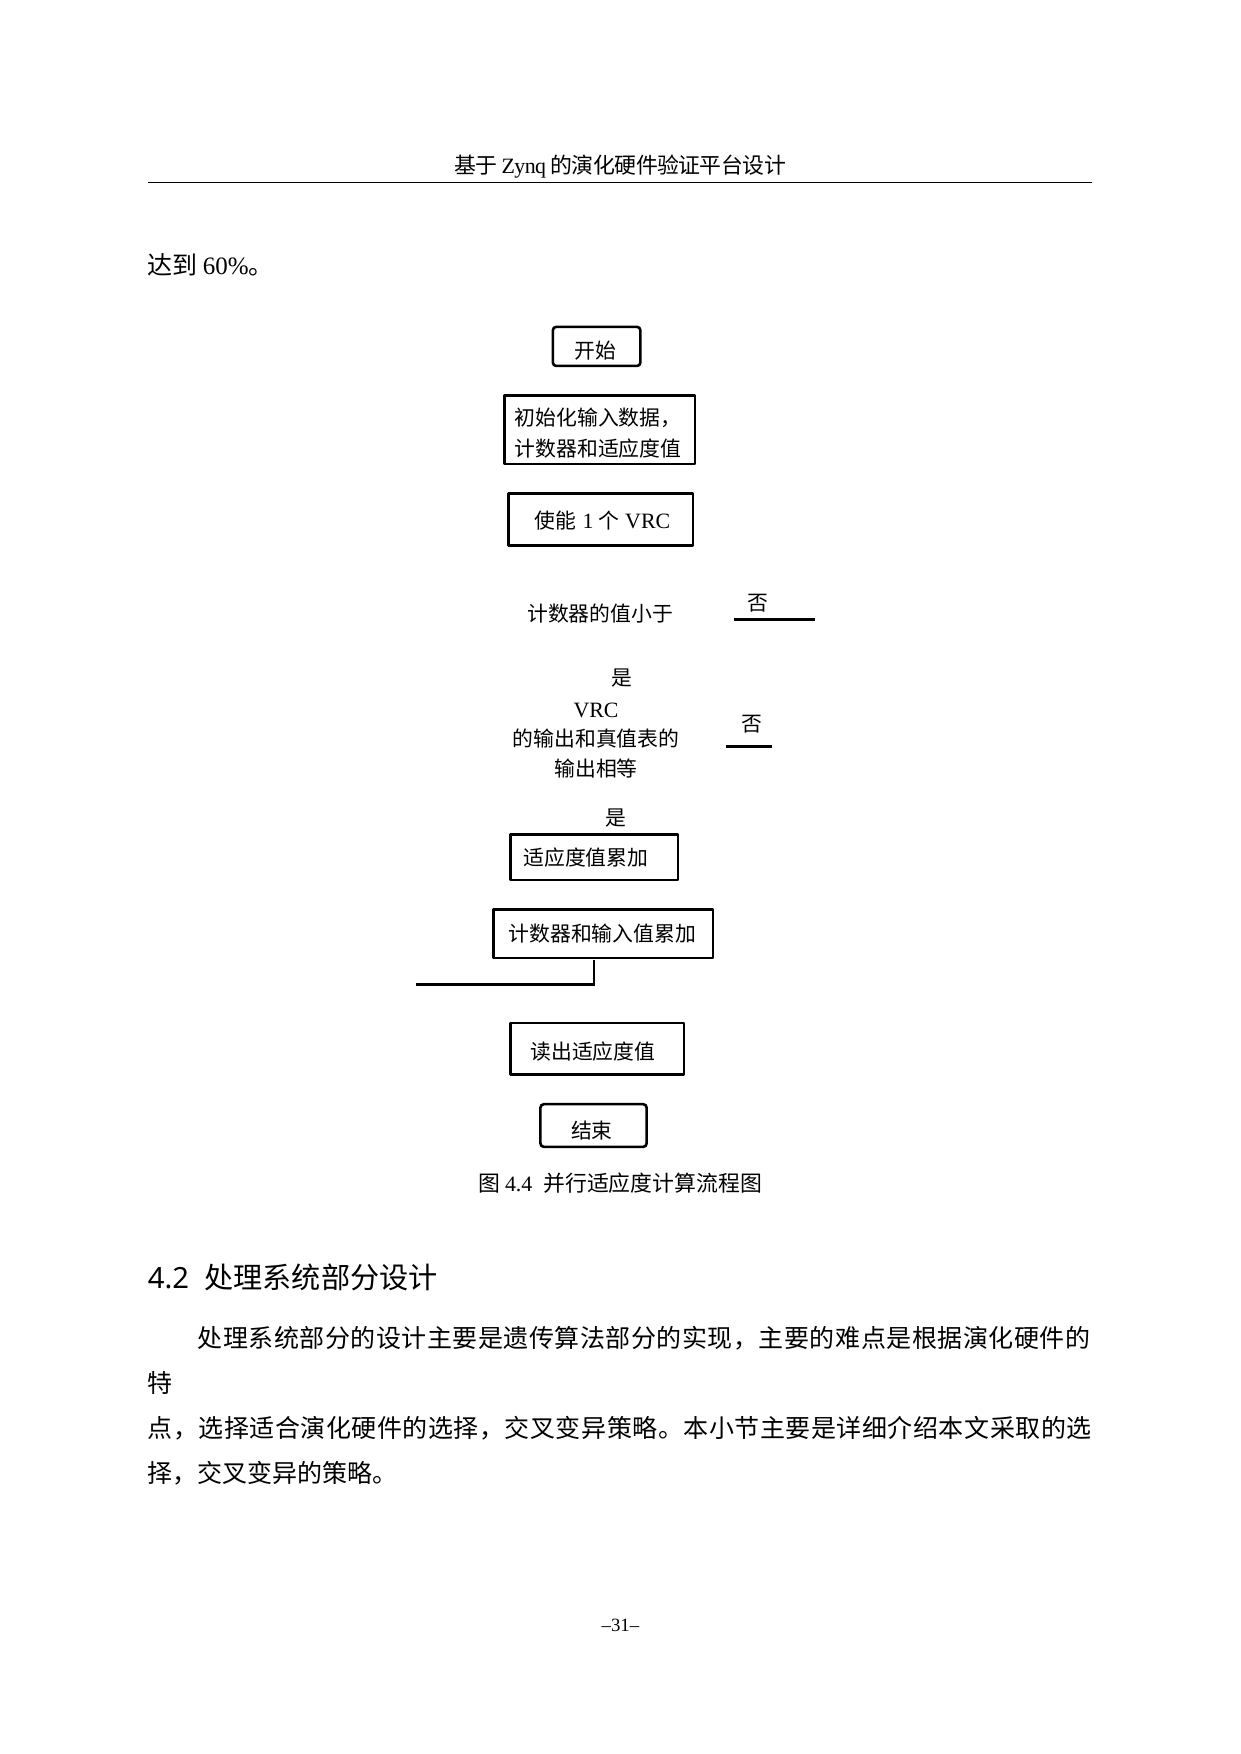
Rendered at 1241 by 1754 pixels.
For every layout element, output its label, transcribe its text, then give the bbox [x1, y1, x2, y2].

text 点，选择适合演化硬件的选择，交叉变异策略。本小节主要是详细介绍本文采取的选择，交叉变异的策略。 [148, 1409, 1092, 1490]
text 图4.4 并行适应度计算流程图 [148, 1166, 1092, 1198]
subtitle 4.2 处理系统部分设计 [148, 1254, 1092, 1297]
text 处理系统部分的设计主要是遗传算法部分的实现，主要的难点是根据演化硬件的特 [148, 1318, 1092, 1399]
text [148, 246, 1092, 282]
